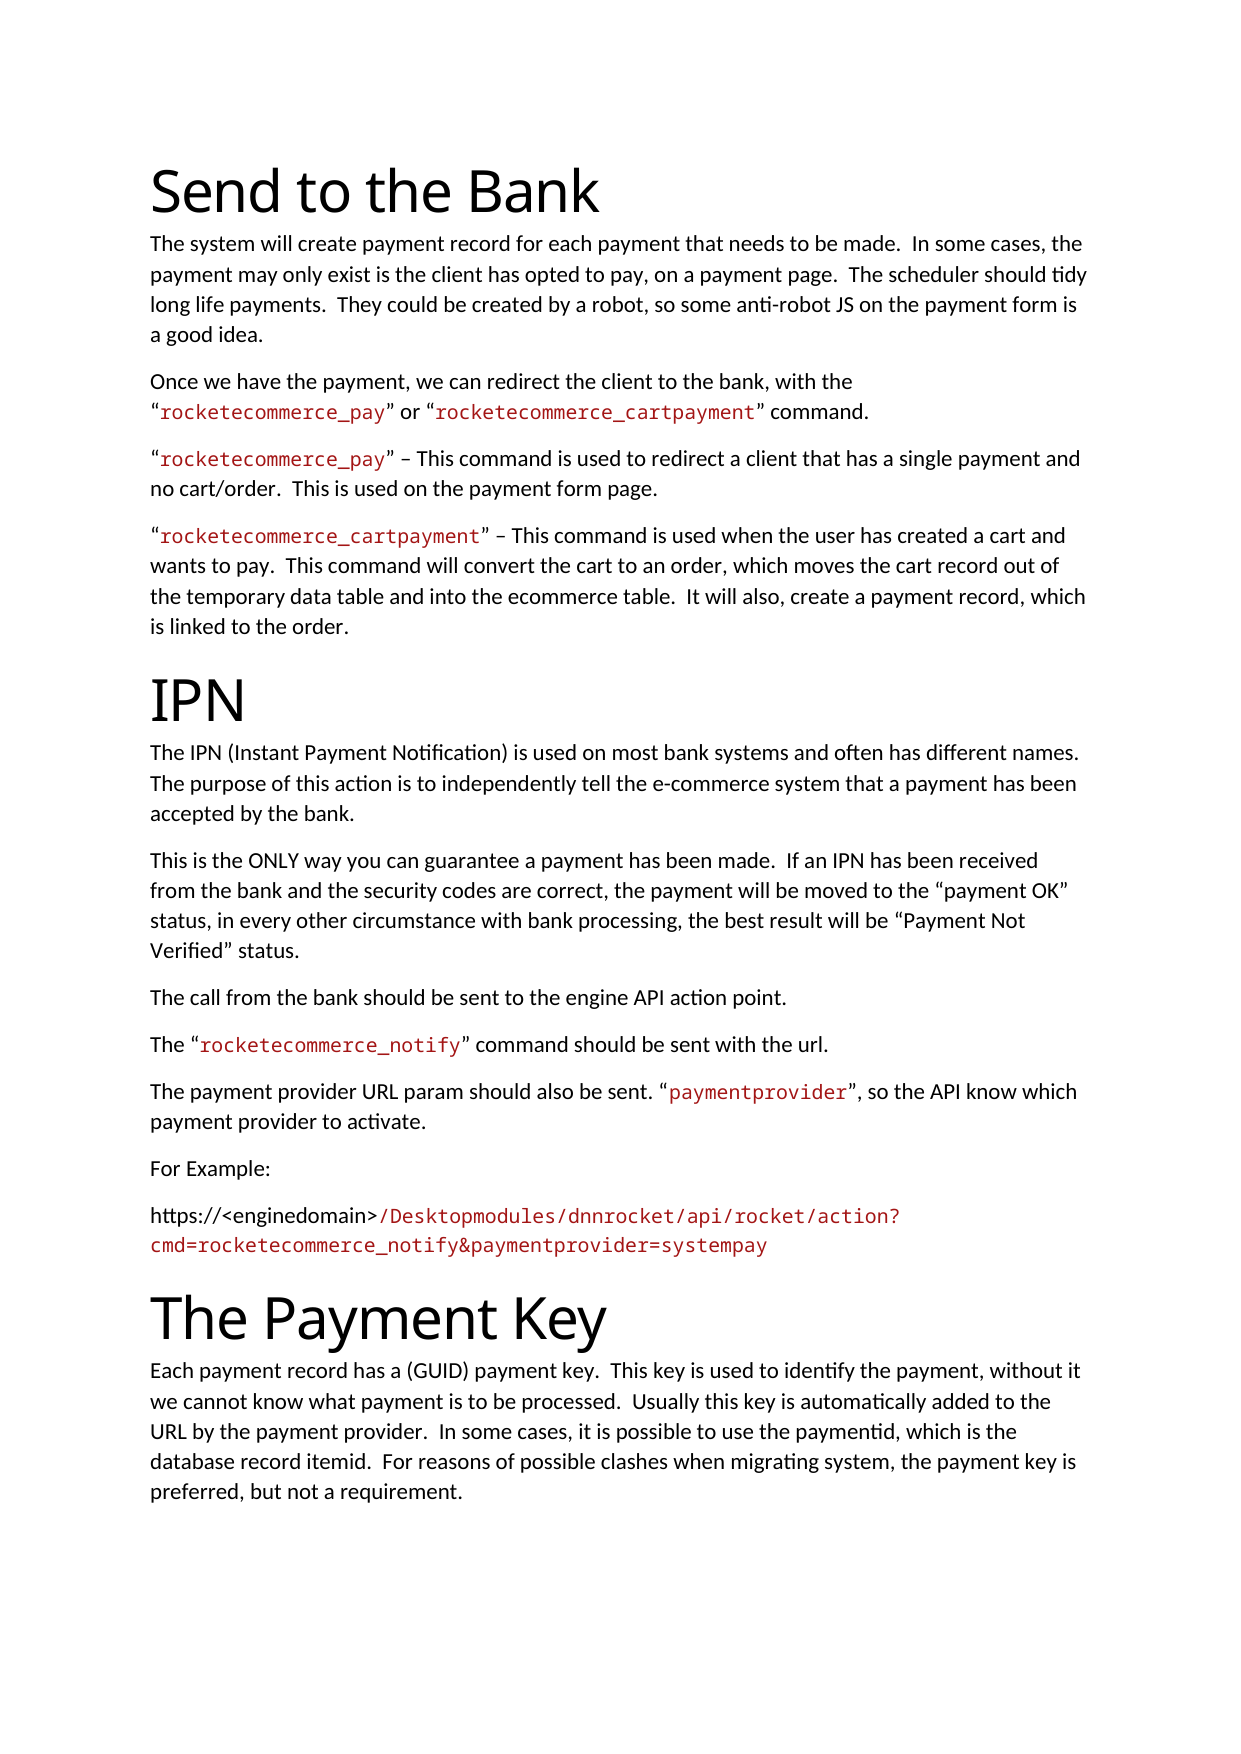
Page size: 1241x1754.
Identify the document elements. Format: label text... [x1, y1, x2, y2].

text The payment provider URL param should also be sent. “paymentprovider”, so the API know which payment provider to activate. [150, 1077, 1090, 1135]
text This is the ONLY way you can guarantee a payment has been made. If an IPN has been received from the bank and the security codes are correct, the payment will be moved to the “payment OK” status, in every other circumstance with bank processing, the best result will be “Payment Not Verified” status. [150, 846, 1090, 964]
text The call from the bank should be sent to the engine API action point. [150, 983, 1090, 1011]
text Once we have the payment, we can redirect the client to the bank, with the “rocketecommerce_pay” or “rocketecommerce_cartpayment” command. [150, 367, 1090, 425]
text The “rocketecommerce_notify” command should be sent with the url. [150, 1030, 1090, 1058]
text “rocketecommerce_cartpayment” – This command is used when the user has created a cart and wants to pay. This command will convert the cart to an order, which moves the cart record out of the temporary data table and into the ecommerce table. It will also, create a payment record, which is linked to the order. [150, 521, 1090, 640]
text “rocketecommerce_pay” – This command is used to redirect a client that has a single payment and no cart/order. This is used on the payment form page. [150, 444, 1090, 502]
title The Payment Key [150, 1277, 1090, 1357]
text Each payment record has a (GUID) payment key. This key is used to identify the payment, without it we cannot know what payment is to be processed. Usually this key is automatically added to the URL by the payment provider. In some cases, it is possible to use the paymentid, which is the database record itemid. For reasons of possible clashes when migrating system, the payment key is preferred, but not a requirement. [150, 1357, 1090, 1505]
text For Example: [150, 1154, 1090, 1182]
text The system will create payment record for each payment that needs to be made. In some cases, the payment may only exist is the client has opted to pay, on a payment page. The scheduler should tidy long life payments. They could be created by a robot, so some anti-robot JS on the payment form is a good idea. [150, 229, 1090, 348]
title IPN [150, 659, 1090, 738]
title Send to the Bank [150, 150, 1090, 229]
text The IPN (Instant Payment Notification) is used on most bank systems and often has different names. The purpose of this action is to independently tell the e-commerce system that a payment has been accepted by the bank. [150, 738, 1090, 827]
text https://<enginedomain>/Desktopmodules/dnnrocket/api/rocket/action?cmd=rocketecommerce_notify&paymentprovider=systempay [150, 1201, 1090, 1258]
